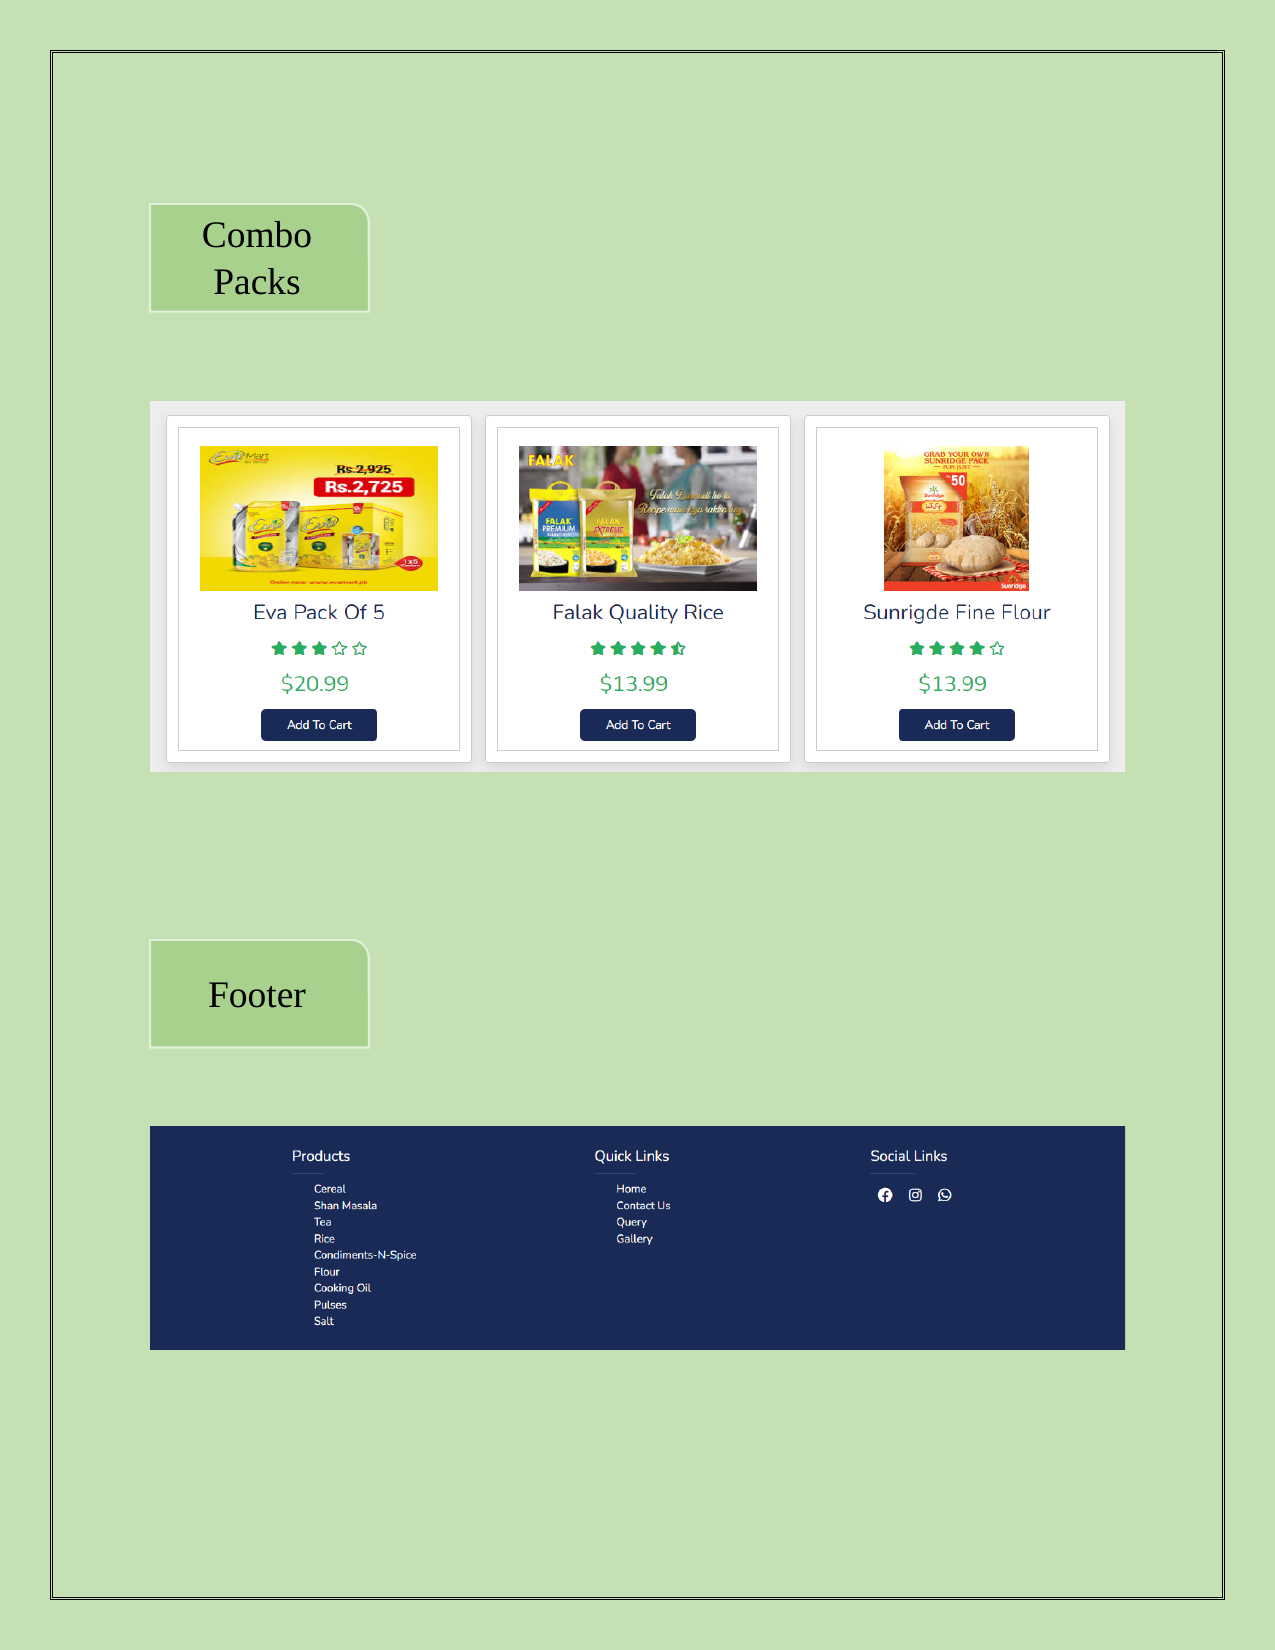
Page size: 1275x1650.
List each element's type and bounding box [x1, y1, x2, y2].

picture [150, 1126, 1125, 1350]
picture [150, 401, 1125, 772]
